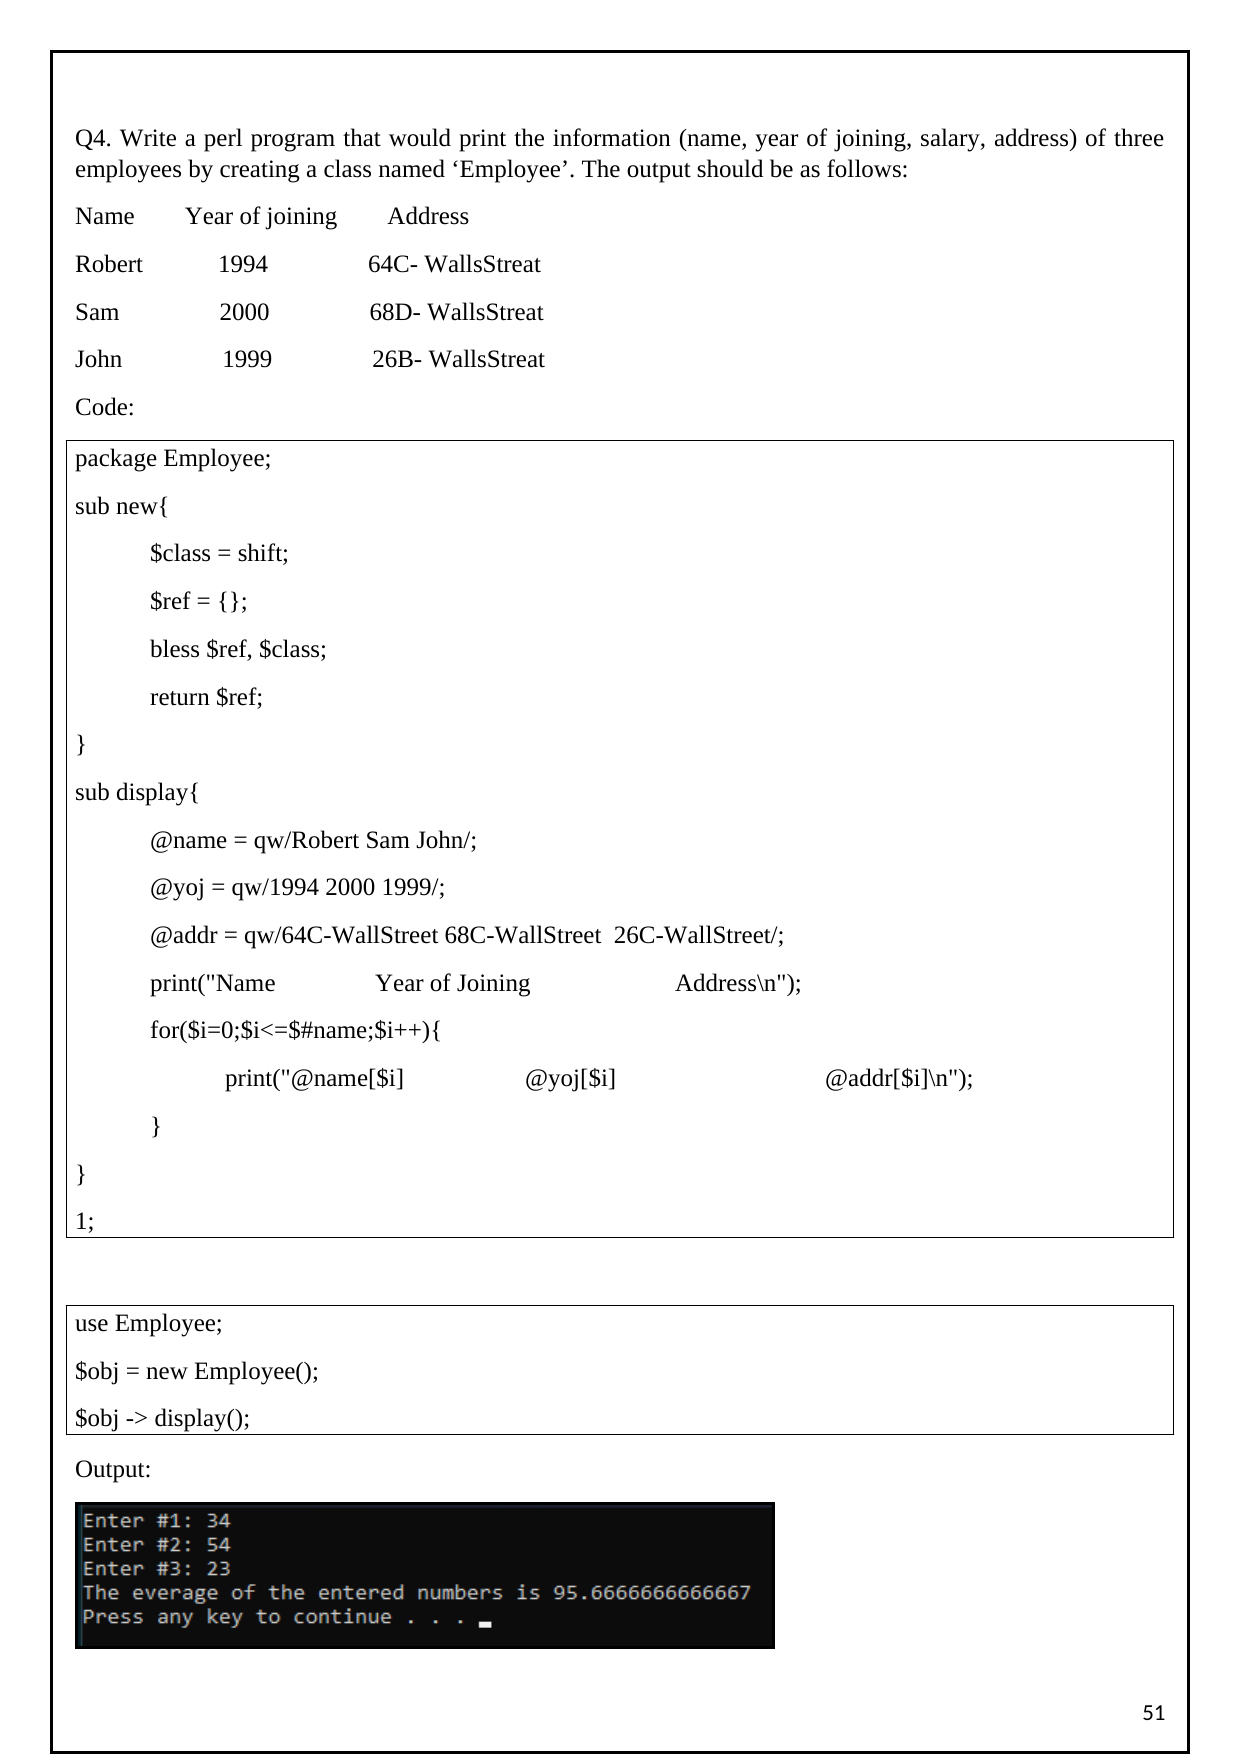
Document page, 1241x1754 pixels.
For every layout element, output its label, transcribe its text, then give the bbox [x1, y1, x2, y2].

text package Employee; [67, 441, 1173, 472]
text } [67, 1156, 1173, 1187]
text use Employee; [67, 1306, 1173, 1337]
text Name Year of joining Address [75, 201, 1165, 230]
text return $ref; [67, 678, 1173, 710]
text } [67, 726, 1173, 758]
text sub new{ [67, 488, 1173, 519]
text John 1999 26B- WallsStreat [75, 344, 1165, 373]
text $class = shift; [67, 535, 1173, 567]
text Sam 2000 68D- WallsStreat [75, 297, 1165, 326]
text @addr = qw/64C-WallStreet 68C-WallStreet 26C-WallStreet/; [67, 917, 1173, 949]
text 1; [67, 1203, 1173, 1237]
picture [78, 1505, 772, 1646]
text @yoj = qw/1994 2000 1999/; [67, 869, 1173, 901]
text print("@name[$i] @yoj[$i] @addr[$i]\n"); [67, 1060, 1173, 1092]
text @name = qw/Robert Sam John/; [67, 822, 1173, 853]
text $obj = new Employee(); [67, 1353, 1173, 1384]
text for($i=0;$i<=$#name;$i++){ [67, 1012, 1173, 1044]
text Code: [75, 392, 1165, 421]
text } [67, 1108, 1173, 1140]
text print("Name Year of Joining Address\n"); [67, 965, 1173, 997]
text Q4. Write a perl program that would print the information (name, year of joining, salary, address) of three employees by creating a class named ‘Employee’. The output should be as follows: [75, 123, 1165, 182]
text $obj -> display(); [67, 1400, 1173, 1434]
text $ref = {}; [67, 583, 1173, 615]
text bless $ref, $class; [67, 631, 1173, 663]
text Robert 1994 64C- WallsStreat [75, 249, 1165, 278]
text Output: [75, 1454, 1165, 1483]
text sub display{ [67, 774, 1173, 806]
